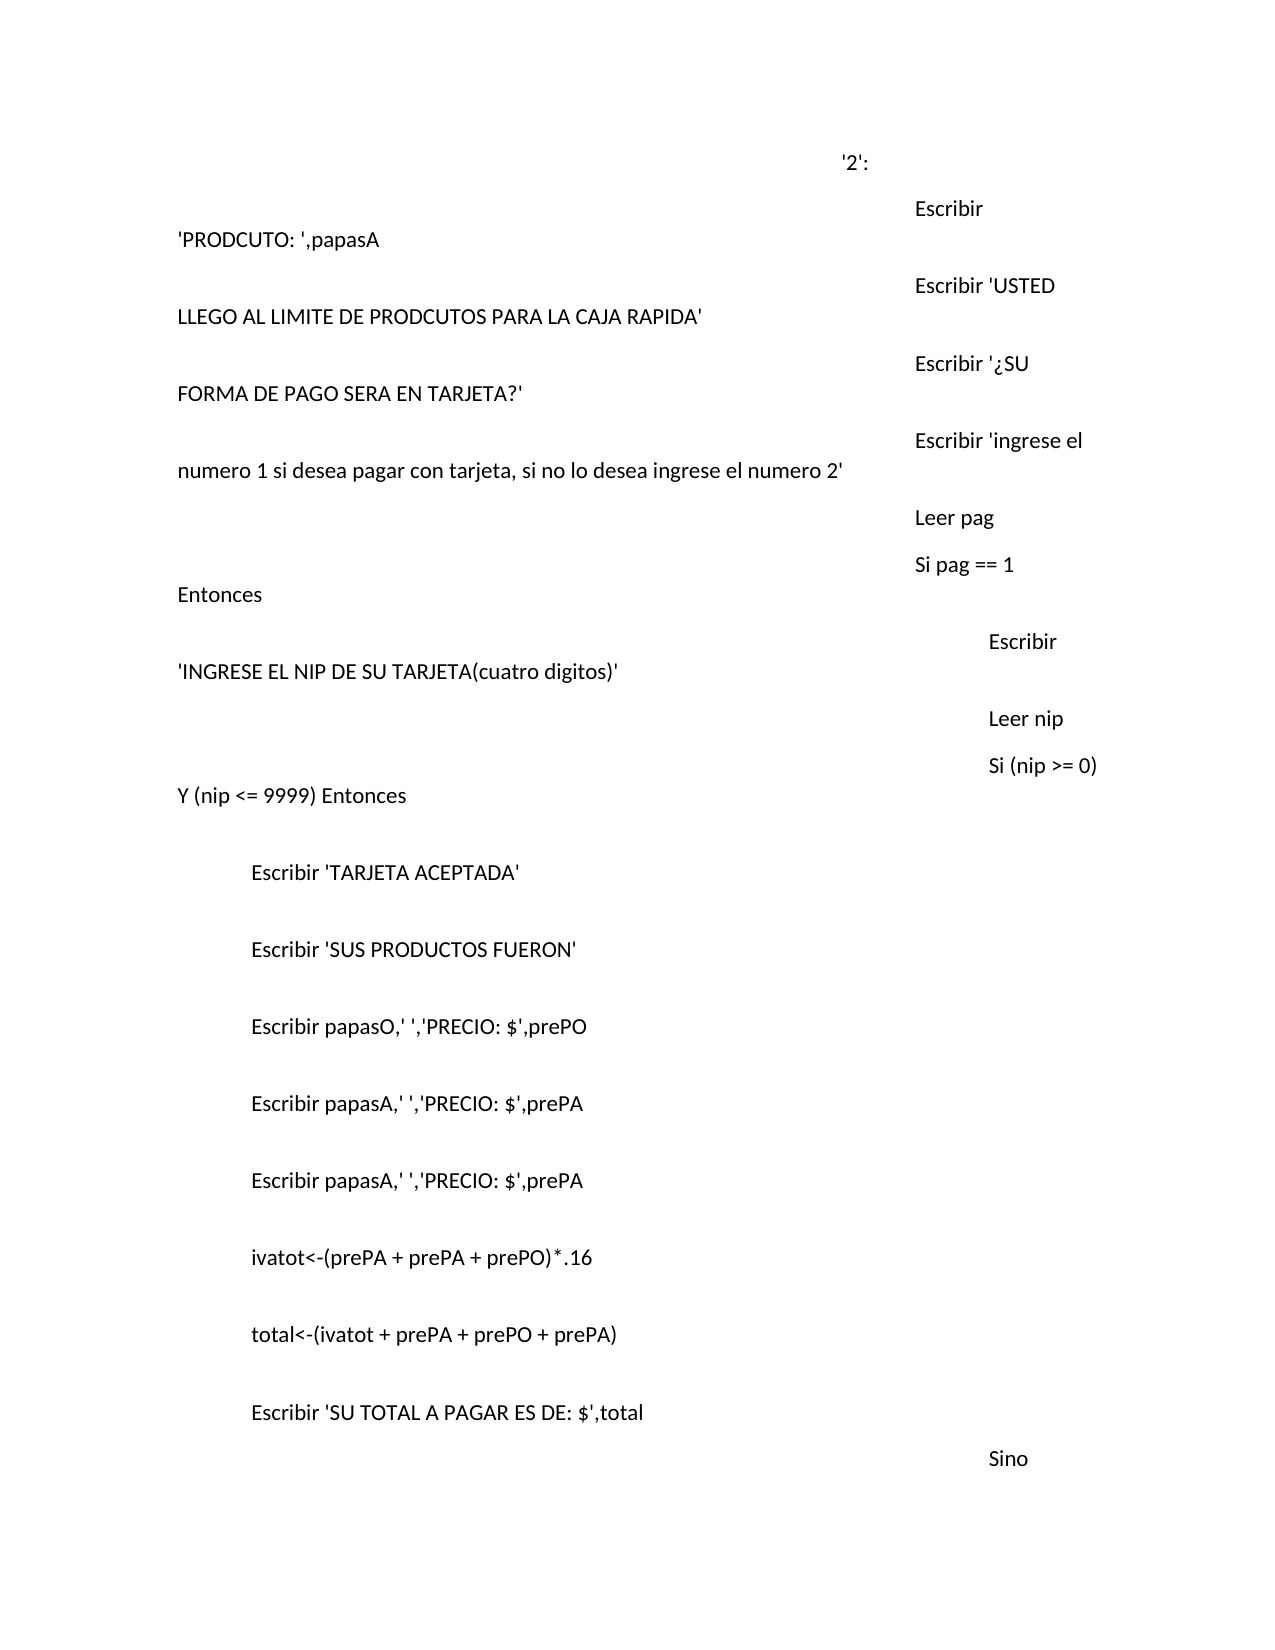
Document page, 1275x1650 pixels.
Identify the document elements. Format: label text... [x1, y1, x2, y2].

text Escribir 'TARJETA ACEPTADA' [177, 828, 1098, 886]
text Escribir 'PRODCUTO: ',papasA [177, 194, 1098, 253]
text Sino [177, 1444, 1098, 1472]
text total<-(ivatot + prePA + prePO + prePA) [177, 1290, 1098, 1348]
text '2': [177, 148, 1098, 176]
text Escribir 'USTED LLEGO AL LIMITE DE PRODCUTOS PARA LA CAJA RAPIDA' [177, 272, 1098, 330]
text Leer nip [177, 704, 1098, 732]
text Escribir '¿SU FORMA DE PAGO SERA EN TARJETA?' [177, 349, 1098, 407]
text Escribir 'SUS PRODUCTOS FUERON' [177, 905, 1098, 963]
text Escribir papasA,' ','PRECIO: $',prePA [177, 1059, 1098, 1117]
text Si (nip >= 0) Y (nip <= 9999) Entonces [177, 751, 1098, 809]
text Si pag == 1 Entonces [177, 550, 1098, 608]
text Escribir papasO,' ','PRECIO: $',prePO [177, 982, 1098, 1040]
text Escribir 'ingrese el numero 1 si desea pagar con tarjeta, si no lo desea ingrese el numero 2' [177, 426, 1098, 484]
text ivatot<-(prePA + prePA + prePO)*.16 [177, 1213, 1098, 1271]
text Escribir papasA,' ','PRECIO: $',prePA [177, 1136, 1098, 1194]
text Escribir 'INGRESE EL NIP DE SU TARJETA(cuatro digitos)' [177, 627, 1098, 685]
text Escribir 'SU TOTAL A PAGAR ES DE: $',total [177, 1367, 1098, 1426]
text Leer pag [177, 503, 1098, 531]
